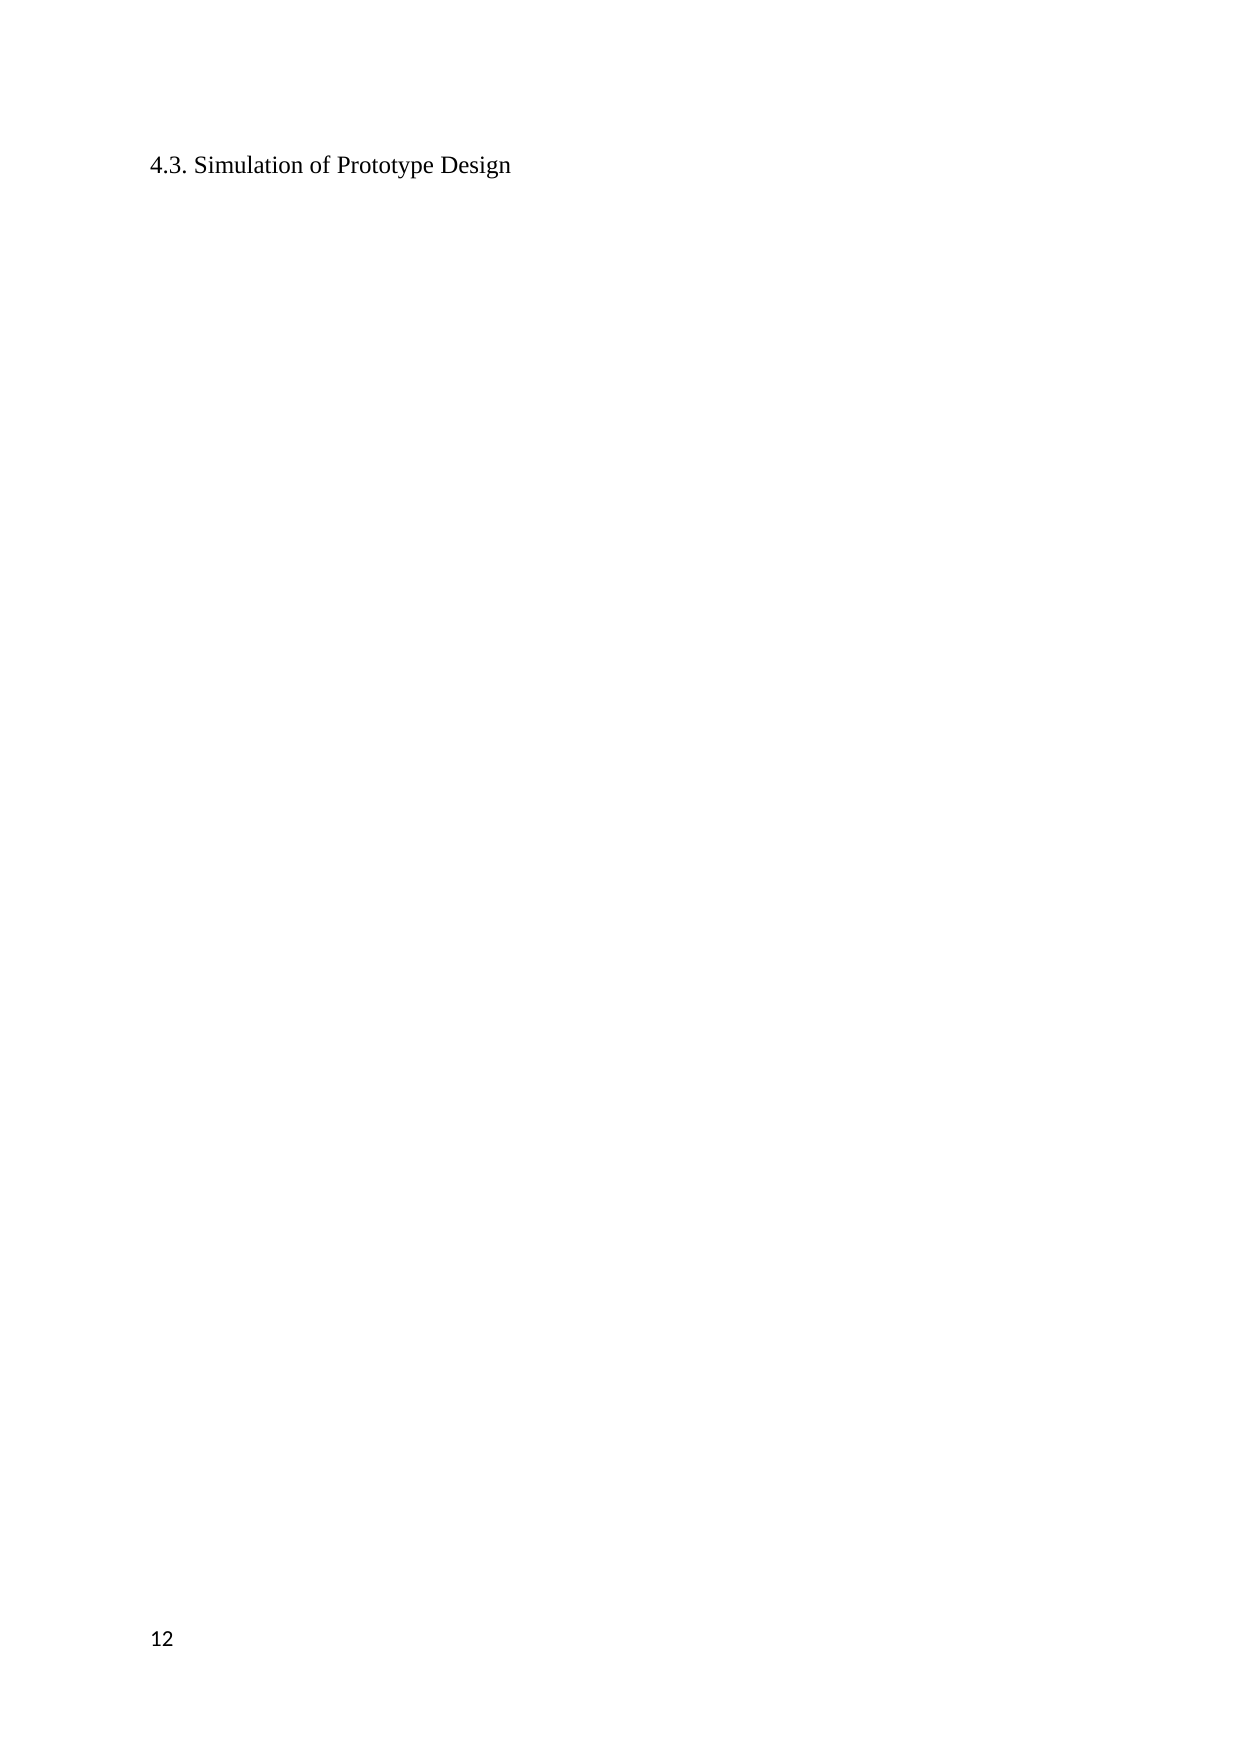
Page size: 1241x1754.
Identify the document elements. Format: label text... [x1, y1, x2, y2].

text 4.3. Simulation of Prototype Design [150, 150, 1090, 179]
